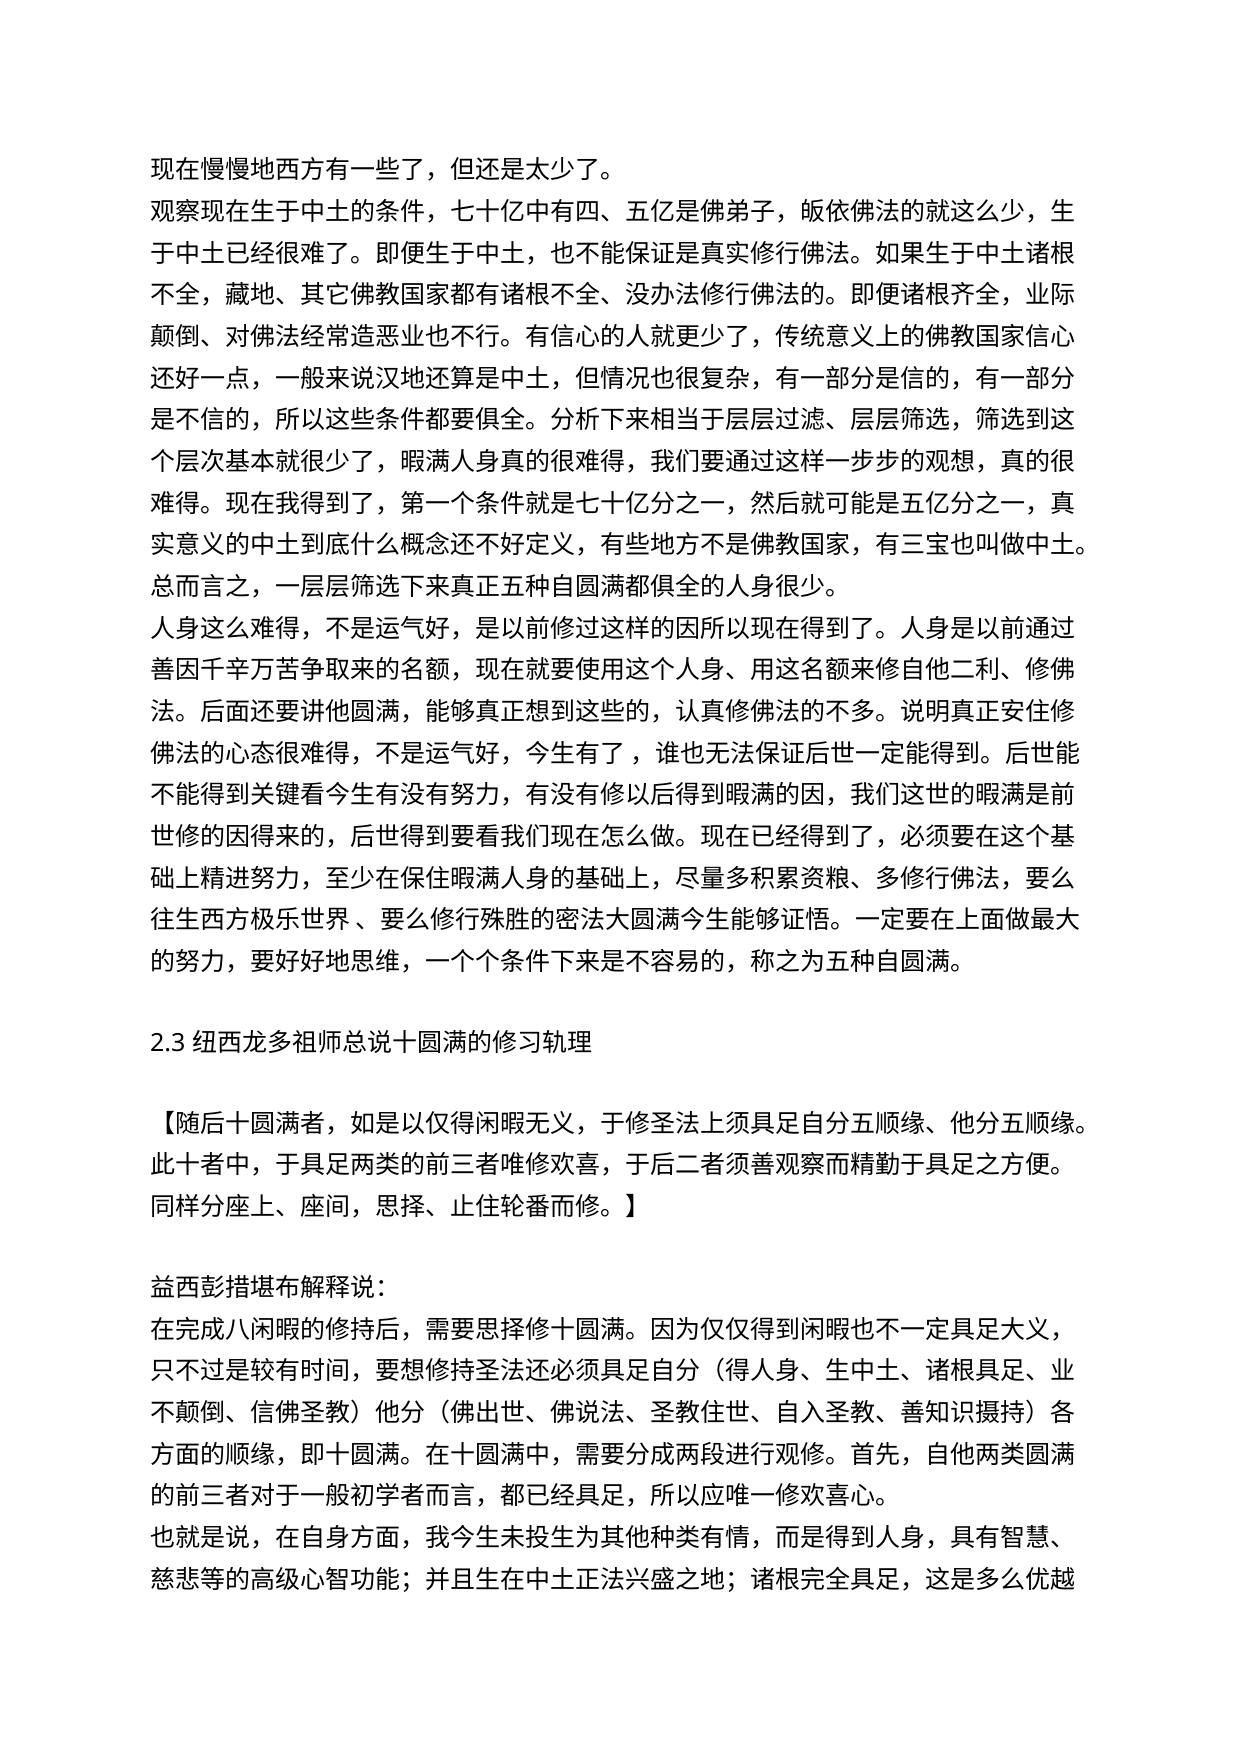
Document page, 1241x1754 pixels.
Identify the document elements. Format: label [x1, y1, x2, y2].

text [150, 150, 1090, 1595]
